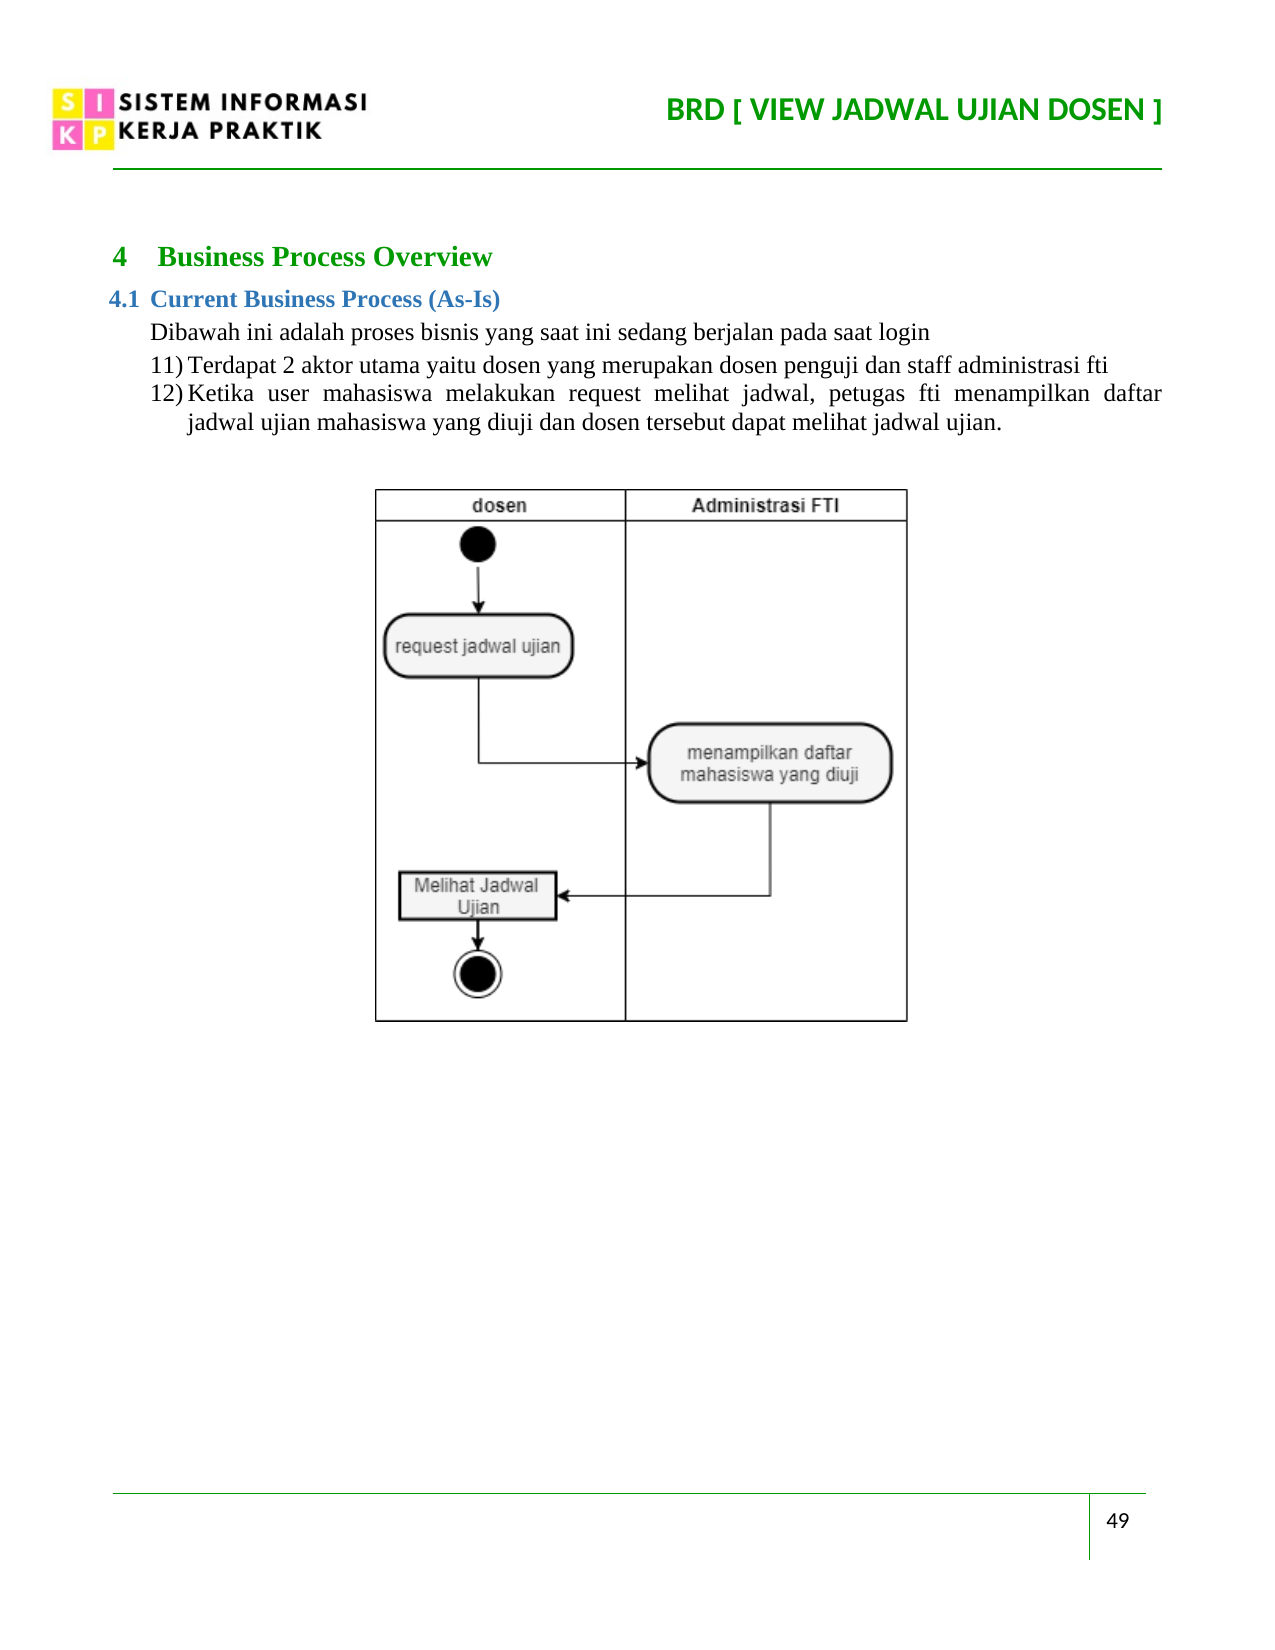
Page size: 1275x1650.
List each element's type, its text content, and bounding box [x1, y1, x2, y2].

picture [375, 489, 908, 1022]
picture [40, 76, 403, 161]
subtitle Business Process Overview [112, 239, 1162, 272]
list Ketika user mahasiswa melakukan request melihat jadwal, petugas fti menampilkan daftar jadwal ujian mahasiswa yang diuji dan dosen tersebut dapat melihat jadwal ujian. [150, 378, 1162, 436]
list Terdapat 2 aktor utama yaitu dosen yang merupakan dosen penguji dan staff administrasi fti [150, 350, 1162, 378]
subtitle Current Business Process (As-Is) [109, 284, 1162, 312]
text Dibawah ini adalah proses bisnis yang saat ini sedang berjalan pada saat login [150, 317, 1162, 345]
